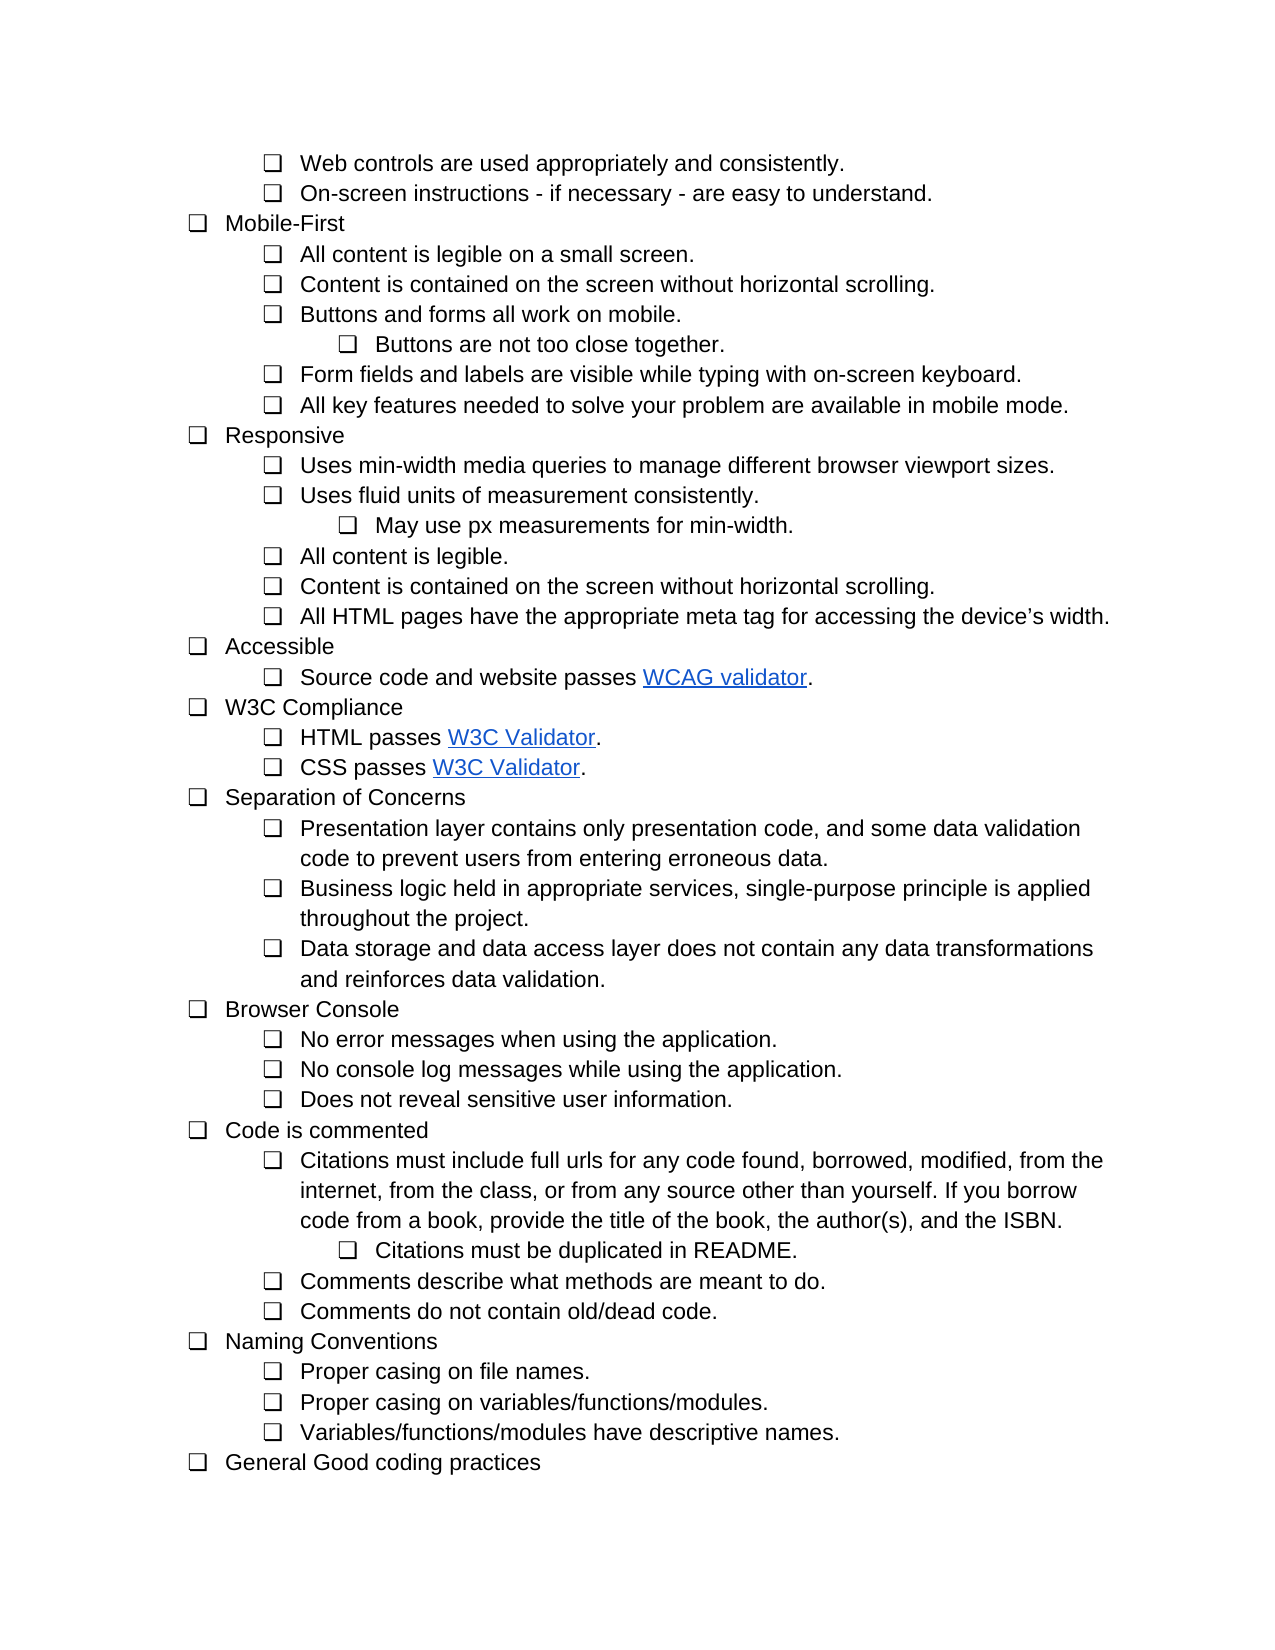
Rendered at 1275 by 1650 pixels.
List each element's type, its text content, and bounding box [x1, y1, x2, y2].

list Content is contained on the screen without horizontal scrolling. [262, 271, 1125, 297]
list May use px measurements for min-width. [337, 512, 1125, 539]
list Buttons and forms all work on mobile. [262, 301, 1125, 327]
list Proper casing on variables/functions/modules. [262, 1388, 1125, 1415]
list No console log messages while using the application. [262, 1056, 1125, 1083]
list Uses min-width media queries to manage different browser viewport sizes. [262, 452, 1125, 478]
list All key features needed to solve your problem are available in mobile mode. [262, 392, 1125, 418]
list Web controls are used appropriately and consistently. [262, 150, 1125, 176]
list Browser Console [187, 996, 1125, 1022]
list Naming Conventions [187, 1328, 1125, 1354]
list Mobile-First [187, 210, 1125, 237]
list Comments describe what methods are meant to do. [262, 1268, 1125, 1294]
list Comments do not contain old/dead code. [262, 1298, 1125, 1324]
list Responsive [187, 422, 1125, 448]
list Proper casing on file names. [262, 1358, 1125, 1385]
list Accessible [187, 633, 1125, 660]
list Does not reveal sensitive user information. [262, 1086, 1125, 1113]
list General Good coding practices [187, 1449, 1125, 1475]
list All content is legible. [262, 543, 1125, 569]
list Form fields and labels are visible while typing with on-screen keyboard. [262, 361, 1125, 388]
list Source code and website passes WCAG validator. [262, 663, 1125, 690]
list CSS passes W3C Validator. [262, 754, 1125, 781]
list Uses fluid units of measurement consistently. [262, 482, 1125, 509]
list All content is legible on a small screen. [262, 241, 1125, 267]
list Presentation layer contains only presentation code, and some data validation code to prevent users from entering erroneous data. [262, 814, 1125, 871]
list Citations must include full urls for any code found, borrowed, modified, from the internet, from the class, or from any source other than yourself. If you borrow code from a book, provide the title of the book, the author(s), and the ISBN. [262, 1147, 1125, 1234]
list Separation of Concerns [187, 784, 1125, 811]
list HTML passes W3C Validator. [262, 724, 1125, 750]
list On-screen instructions - if necessary - are easy to understand. [262, 180, 1125, 207]
list All HTML pages have the appropriate meta tag for accessing the device’s width. [262, 603, 1125, 629]
list Business logic held in appropriate services, single-purpose principle is applied throughout the project. [262, 875, 1125, 932]
list Code is commented [187, 1117, 1125, 1143]
list W3C Compliance [187, 694, 1125, 720]
list No error messages when using the application. [262, 1026, 1125, 1052]
list Content is contained on the screen without horizontal scrolling. [262, 573, 1125, 599]
list Variables/functions/modules have descriptive names. [262, 1419, 1125, 1445]
list Citations must be duplicated in README. [337, 1237, 1125, 1264]
list Data storage and data access layer does not contain any data transformations and reinforces data validation. [262, 935, 1125, 992]
list Buttons are not too close together. [337, 331, 1125, 358]
